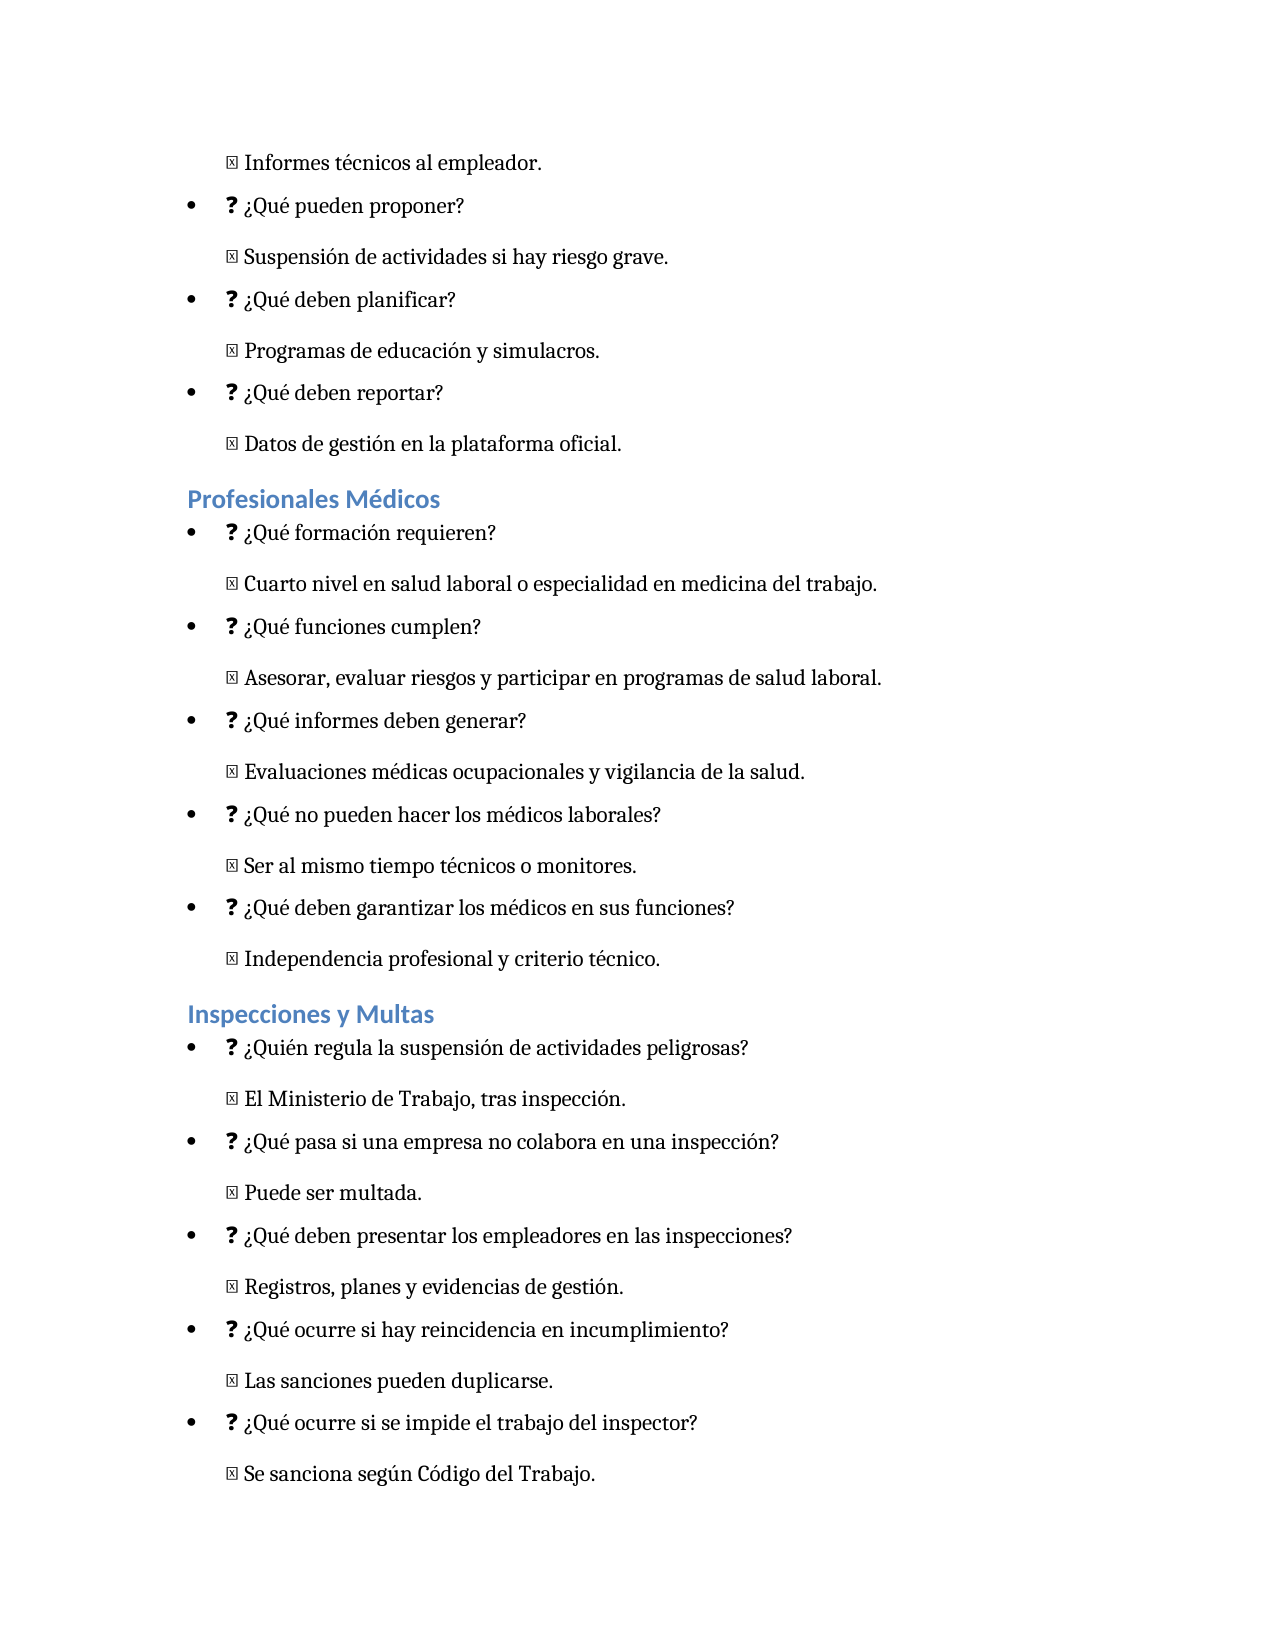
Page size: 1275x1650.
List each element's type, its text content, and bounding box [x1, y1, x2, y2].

list ✅ Cuarto nivel en salud laboral o especialidad en medicina del trabajo. [225, 571, 1087, 598]
list ✅ Evaluaciones médicas ocupacionales y vigilancia de la salud. [225, 759, 1087, 785]
list ✅ Programas de educación y simulacros. [225, 337, 1087, 364]
list ❓ ¿Qué deben garantizar los médicos en sus funciones? [187, 895, 1087, 922]
subtitle Inspecciones y Multas [187, 997, 1087, 1030]
list ✅ Las sanciones pueden duplicarse. [225, 1367, 1087, 1394]
list ❓ ¿Qué no pueden hacer los médicos laborales? [187, 801, 1087, 828]
list ✅ Ser al mismo tiempo técnicos o monitores. [225, 852, 1087, 879]
list ❓ ¿Qué informes deben generar? [187, 708, 1087, 734]
subtitle Profesionales Médicos [187, 482, 1087, 515]
list ✅ Se sanciona según Código del Trabajo. [225, 1461, 1087, 1488]
list ✅ Datos de gestión en la plataforma oficial. [225, 431, 1087, 458]
list ✅ Suspensión de actividades si hay riesgo grave. [225, 244, 1087, 270]
list ✅ Independencia profesional y criterio técnico. [225, 946, 1087, 973]
list ❓ ¿Qué pueden proponer? [187, 193, 1087, 219]
list ❓ ¿Qué funciones cumplen? [187, 614, 1087, 640]
list ❓ ¿Qué deben planificar? [187, 286, 1087, 313]
list ❓ ¿Qué deben presentar los empleadores en las inspecciones? [187, 1223, 1087, 1249]
list ❓ ¿Qué pasa si una empresa no colabora en una inspección? [187, 1129, 1087, 1155]
list ❓ ¿Qué ocurre si hay reincidencia en incumplimiento? [187, 1316, 1087, 1343]
list ✅ Registros, planes y evidencias de gestión. [225, 1274, 1087, 1300]
list ❓ ¿Quién regula la suspensión de actividades peligrosas? [187, 1035, 1087, 1062]
list ❓ ¿Qué formación requieren? [187, 520, 1087, 547]
list ✅ El Ministerio de Trabajo, tras inspección. [225, 1086, 1087, 1113]
list ❓ ¿Qué ocurre si se impide el trabajo del inspector? [187, 1410, 1087, 1437]
list ✅ Informes técnicos al empleador. [225, 150, 1087, 176]
list ✅ Puede ser multada. [225, 1180, 1087, 1206]
list ✅ Asesorar, evaluar riesgos y participar en programas de salud laboral. [225, 665, 1087, 691]
list ❓ ¿Qué deben reportar? [187, 380, 1087, 407]
